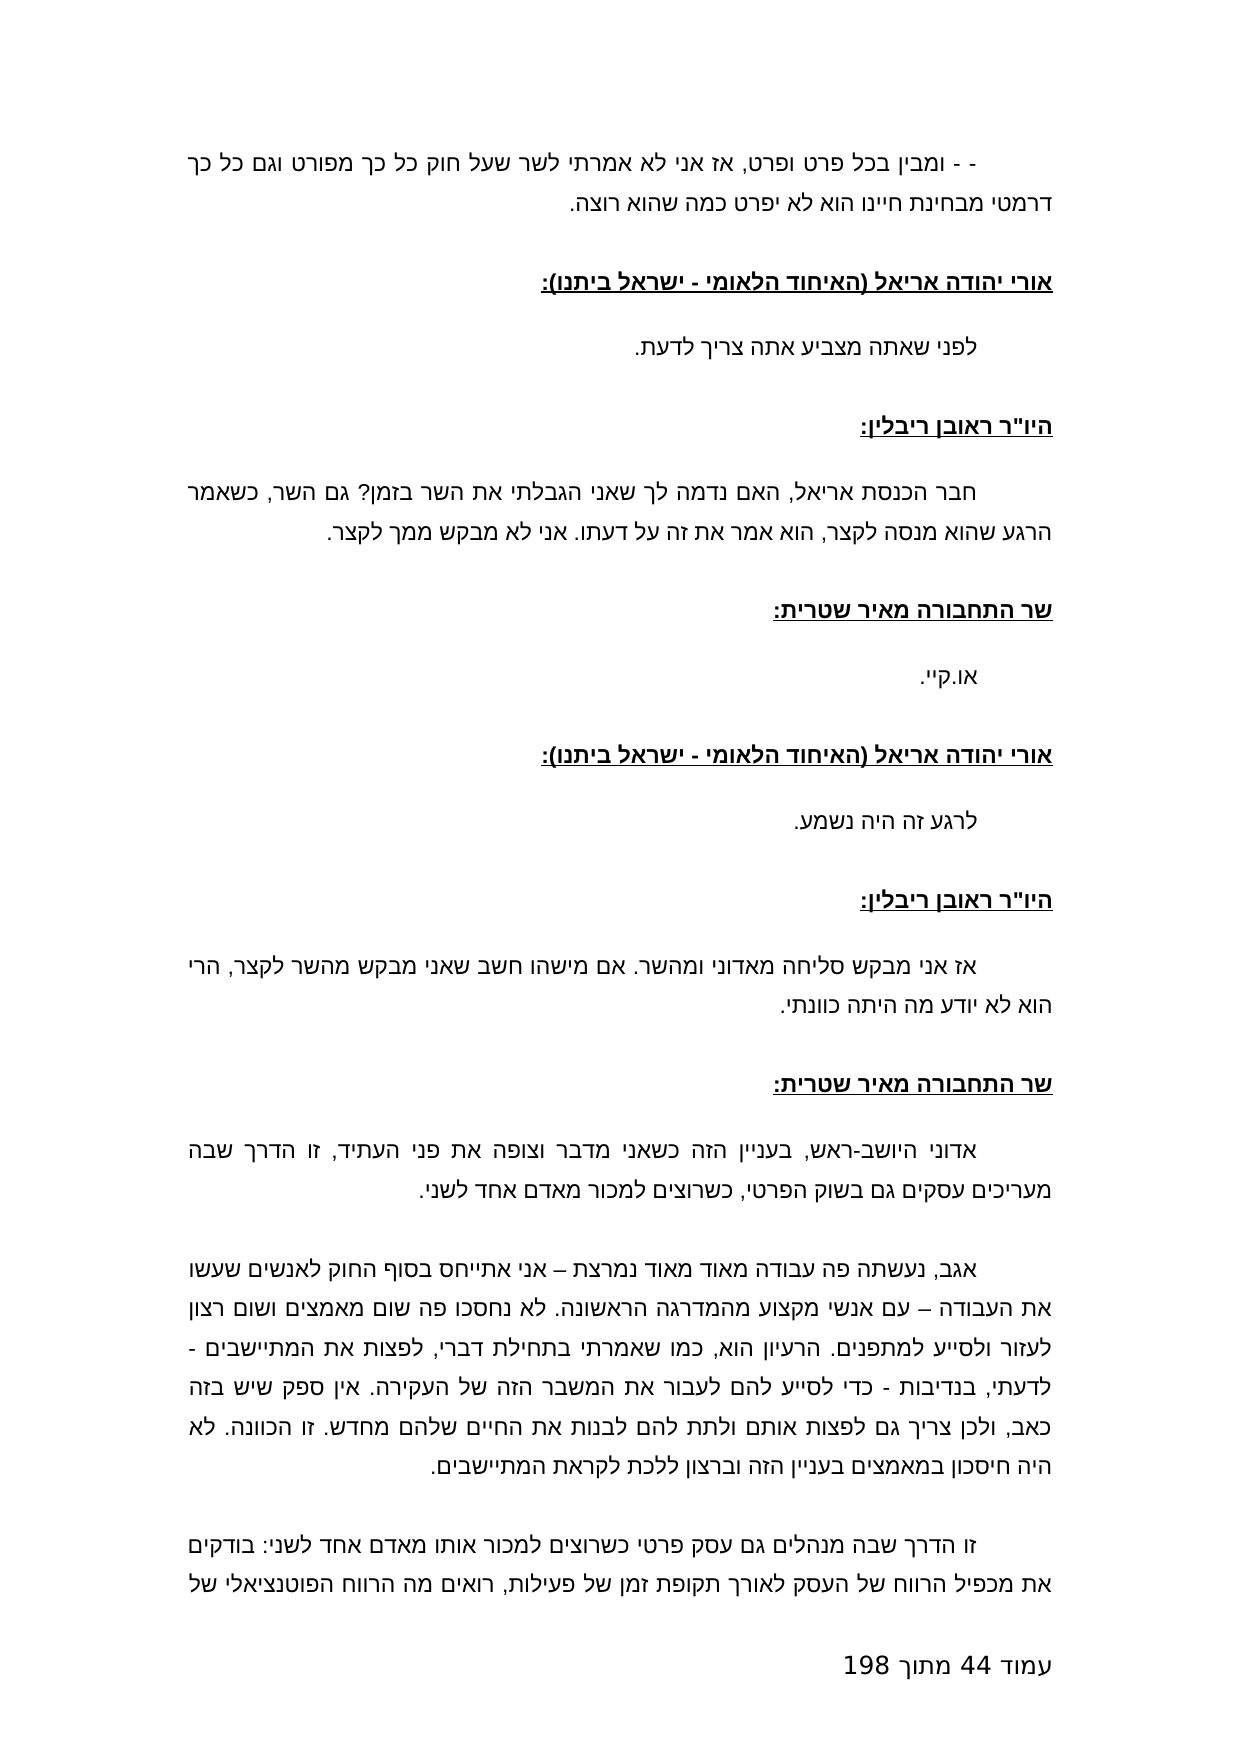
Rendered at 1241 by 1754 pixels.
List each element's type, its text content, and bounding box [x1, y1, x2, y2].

text - - ומבין בכל פרט ופרט, אז אני לא אמרתי לשר שעל חוק כל כך מפורט וגם כל כך דרמטי מבחינת חיינו הוא לא יפרט כמה שהוא רוצה. [187, 150, 1053, 216]
text אורי יהודה אריאל (האיחוד הלאומי - ישראל ביתנו): [187, 742, 1053, 769]
text אורי יהודה אריאל (האיחוד הלאומי - ישראל ביתנו): [187, 268, 1053, 295]
text או.קיי. [187, 663, 1053, 690]
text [187, 1532, 1053, 1598]
text היו"ר ראובן ריבלין: [187, 887, 1053, 913]
text שר התחבורה מאיר שטרית: [187, 597, 1053, 624]
text אדוני היושב-ראש, בעניין הזה כשאני מדבר וצופה את פני העתיד, זו הדרך שבה מעריכים עסקים גם בשוק הפרטי, כשרוצים למכור מאדם אחד לשני. [187, 1137, 1053, 1203]
text היו"ר ראובן ריבלין: [187, 413, 1053, 439]
text לרגע זה היה נשמע. [187, 808, 1053, 834]
text אז אני מבקש סליחה מאדוני ומהשר. אם מישהו חשב שאני מבקש מהשר לקצר, הרי הוא לא יודע מה היתה כוונתי. [187, 953, 1053, 1019]
text לפני שאתה מצביע אתה צריך לדעת. [187, 334, 1053, 361]
text שר התחבורה מאיר שטרית: [187, 1071, 1053, 1098]
text חבר הכנסת אריאל, האם נדמה לך שאני הגבלתי את השר בזמן? גם השר, כשאמר הרגע שהוא מנסה לקצר, הוא אמר את זה על דעתו. אני לא מבקש ממך לקצר. [187, 479, 1053, 545]
text אגב, נעשתה פה עבודה מאוד מאוד נמרצת – אני אתייחס בסוף החוק לאנשים שעשו את העבודה – עם אנשי מקצוע מהמדרגה הראשונה. לא נחסכו פה שום מאמצים ושום רצון לעזור ולסייע למתפנים. הרעיון הוא, כמו שאמרתי בתחילת דברי, לפצות את המתיישבים - לדעתי, בנדיבות - כדי לסייע להם לעבור את המשבר הזה של העקירה. אין ספק שיש בזה כאב, ולכן צריך גם לפצות אותם ולתת להם לבנות את החיים שלהם מחדש. זו הכוונה. לא היה חיסכון במאמצים בעניין הזה וברצון ללכת לקראת המתיישבים. [187, 1256, 1053, 1479]
